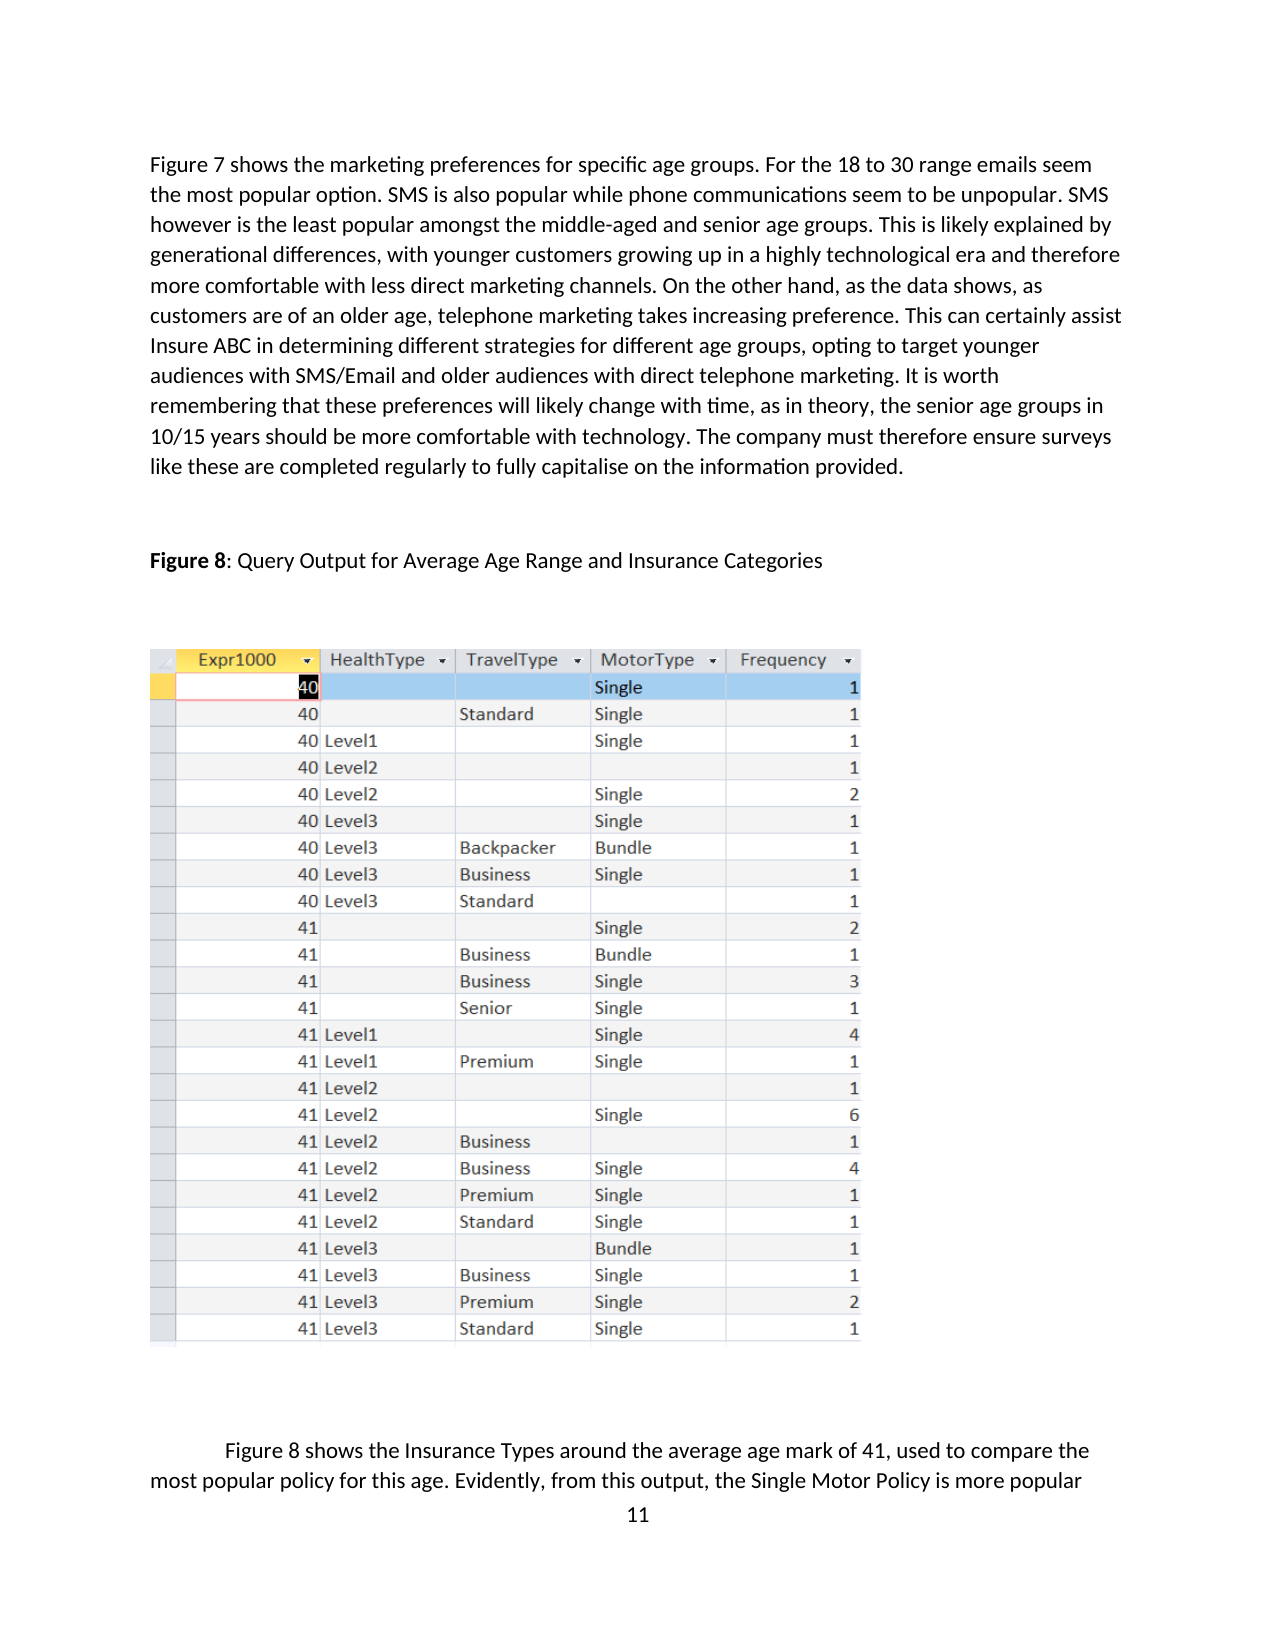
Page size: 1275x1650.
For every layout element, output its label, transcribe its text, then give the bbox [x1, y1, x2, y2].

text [150, 1436, 1125, 1495]
text Figure 7 shows the marketing preferences for specific age groups. For the 18 to 30 range emails seem the most popular option. SMS is also popular while phone communications seem to be unpopular. SMS however is the least popular amongst the middle-aged and senior age groups. This is likely explained by generational differences, with younger customers growing up in a highly technological era and therefore more comfortable with less direct marketing channels. On the other hand, as the data shows, as customers are of an older age, telephone marketing takes increasing preference. This can certainly assist Insure ABC in determining different strategies for different age groups, opting to target younger audiences with SMS/Email and older audiences with direct telephone marketing. It is worth remembering that these preferences will likely change with time, as in theory, the senior age groups in 10/15 years should be more comfortable with technology. The company must therefore ensure surveys like these are completed regularly to fully capitalise on the information provided. [150, 150, 1125, 480]
text Figure 8: Query Output for Average Age Range and Insurance Categories [150, 546, 1125, 574]
picture [150, 649, 863, 1347]
